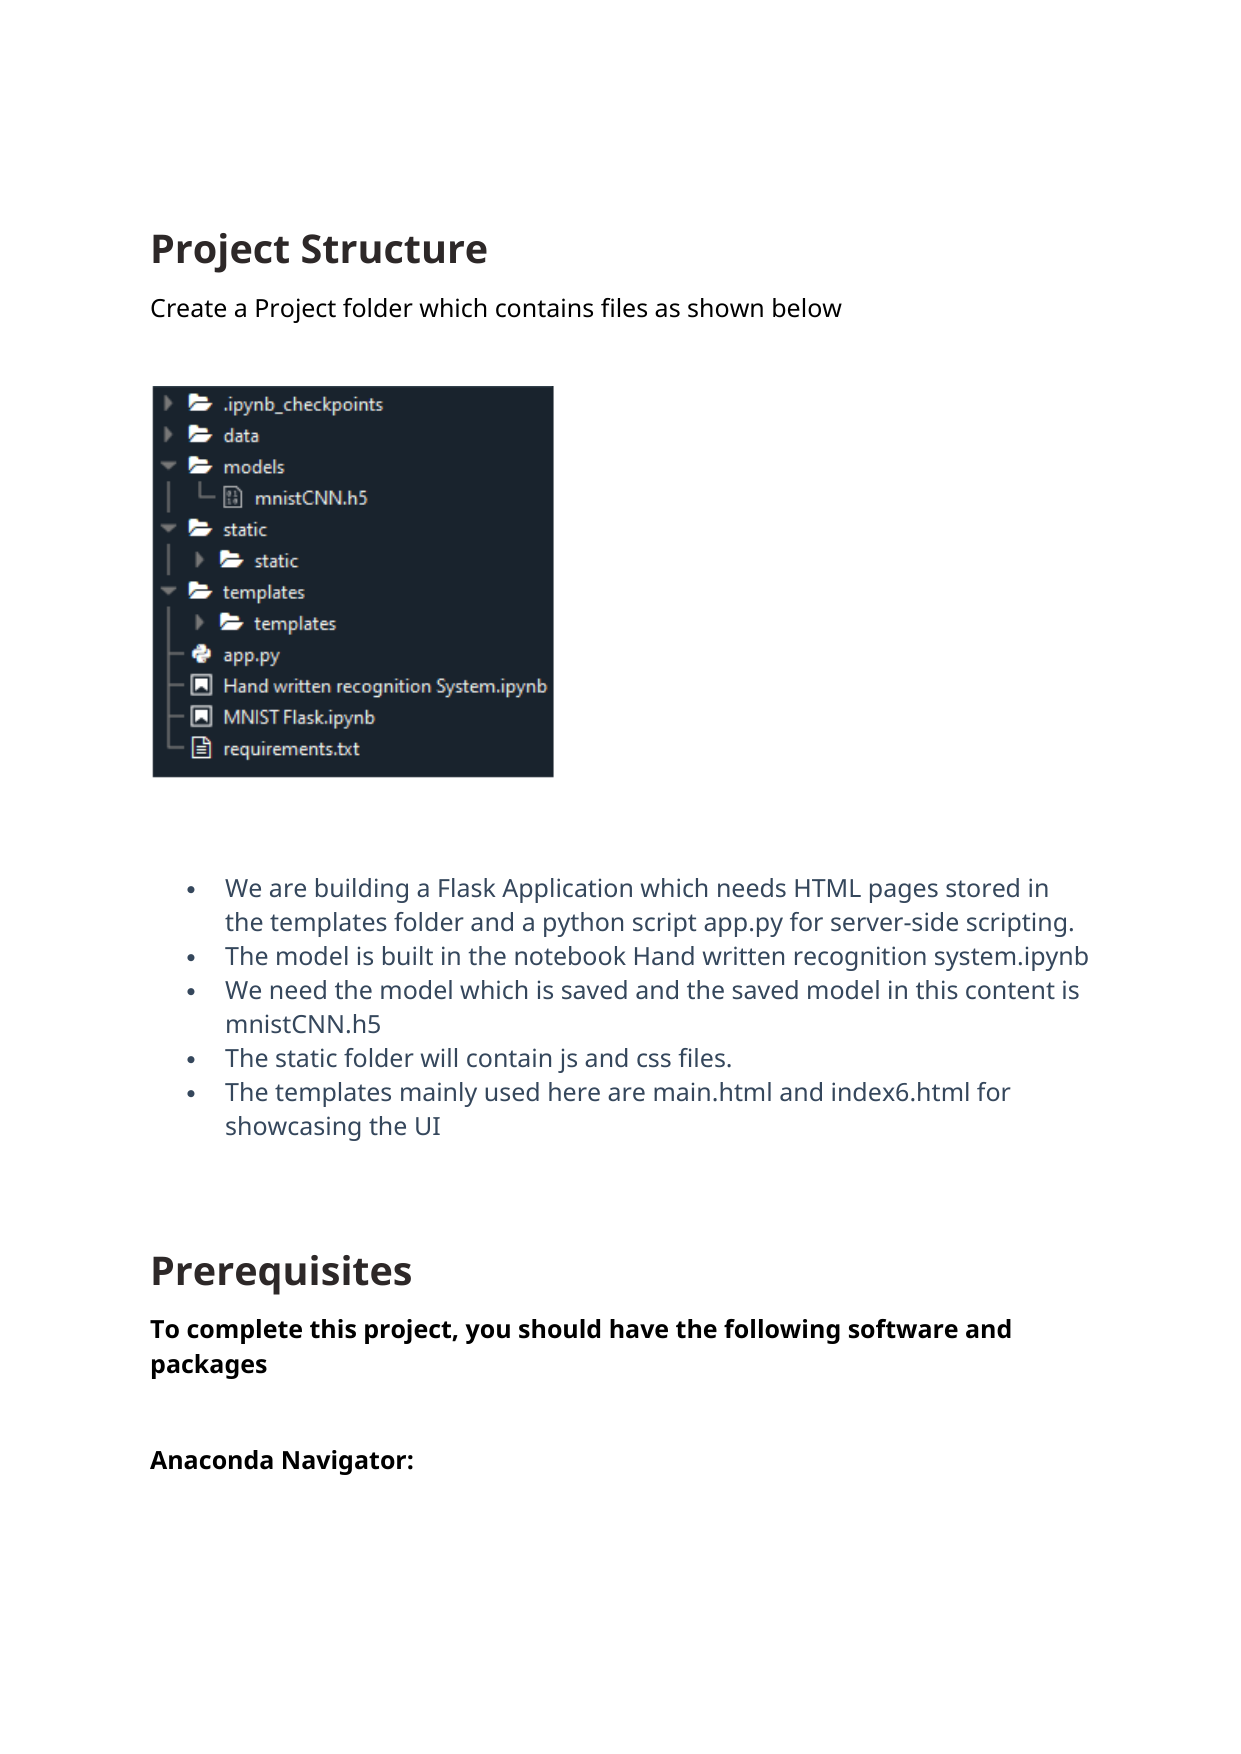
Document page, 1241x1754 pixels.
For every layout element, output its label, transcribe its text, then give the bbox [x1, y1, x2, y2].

picture [150, 386, 557, 779]
text Prerequisites [150, 1237, 1090, 1297]
text Anaconda Navigator: [150, 1442, 1090, 1476]
text To complete this project, you should have the following software and packages [150, 1312, 1090, 1380]
list The templates mainly used here are main.html and index6.html for showcasing the UI [187, 1074, 1090, 1143]
list The model is built in the notebook Hand written recognition system.ipynb [187, 938, 1090, 972]
list The static folder will contain js and css files. [187, 1041, 1090, 1074]
text Project Structure [150, 215, 1090, 275]
list We are building a Flask Application which needs HTML pages stored in the templates folder and a python script app.py for server-side scripting. [187, 870, 1090, 938]
list We need the model which is saved and the saved model in this content is mnistCNN.h5 [187, 972, 1090, 1041]
text Create a Project folder which contains files as shown below [150, 290, 1090, 324]
